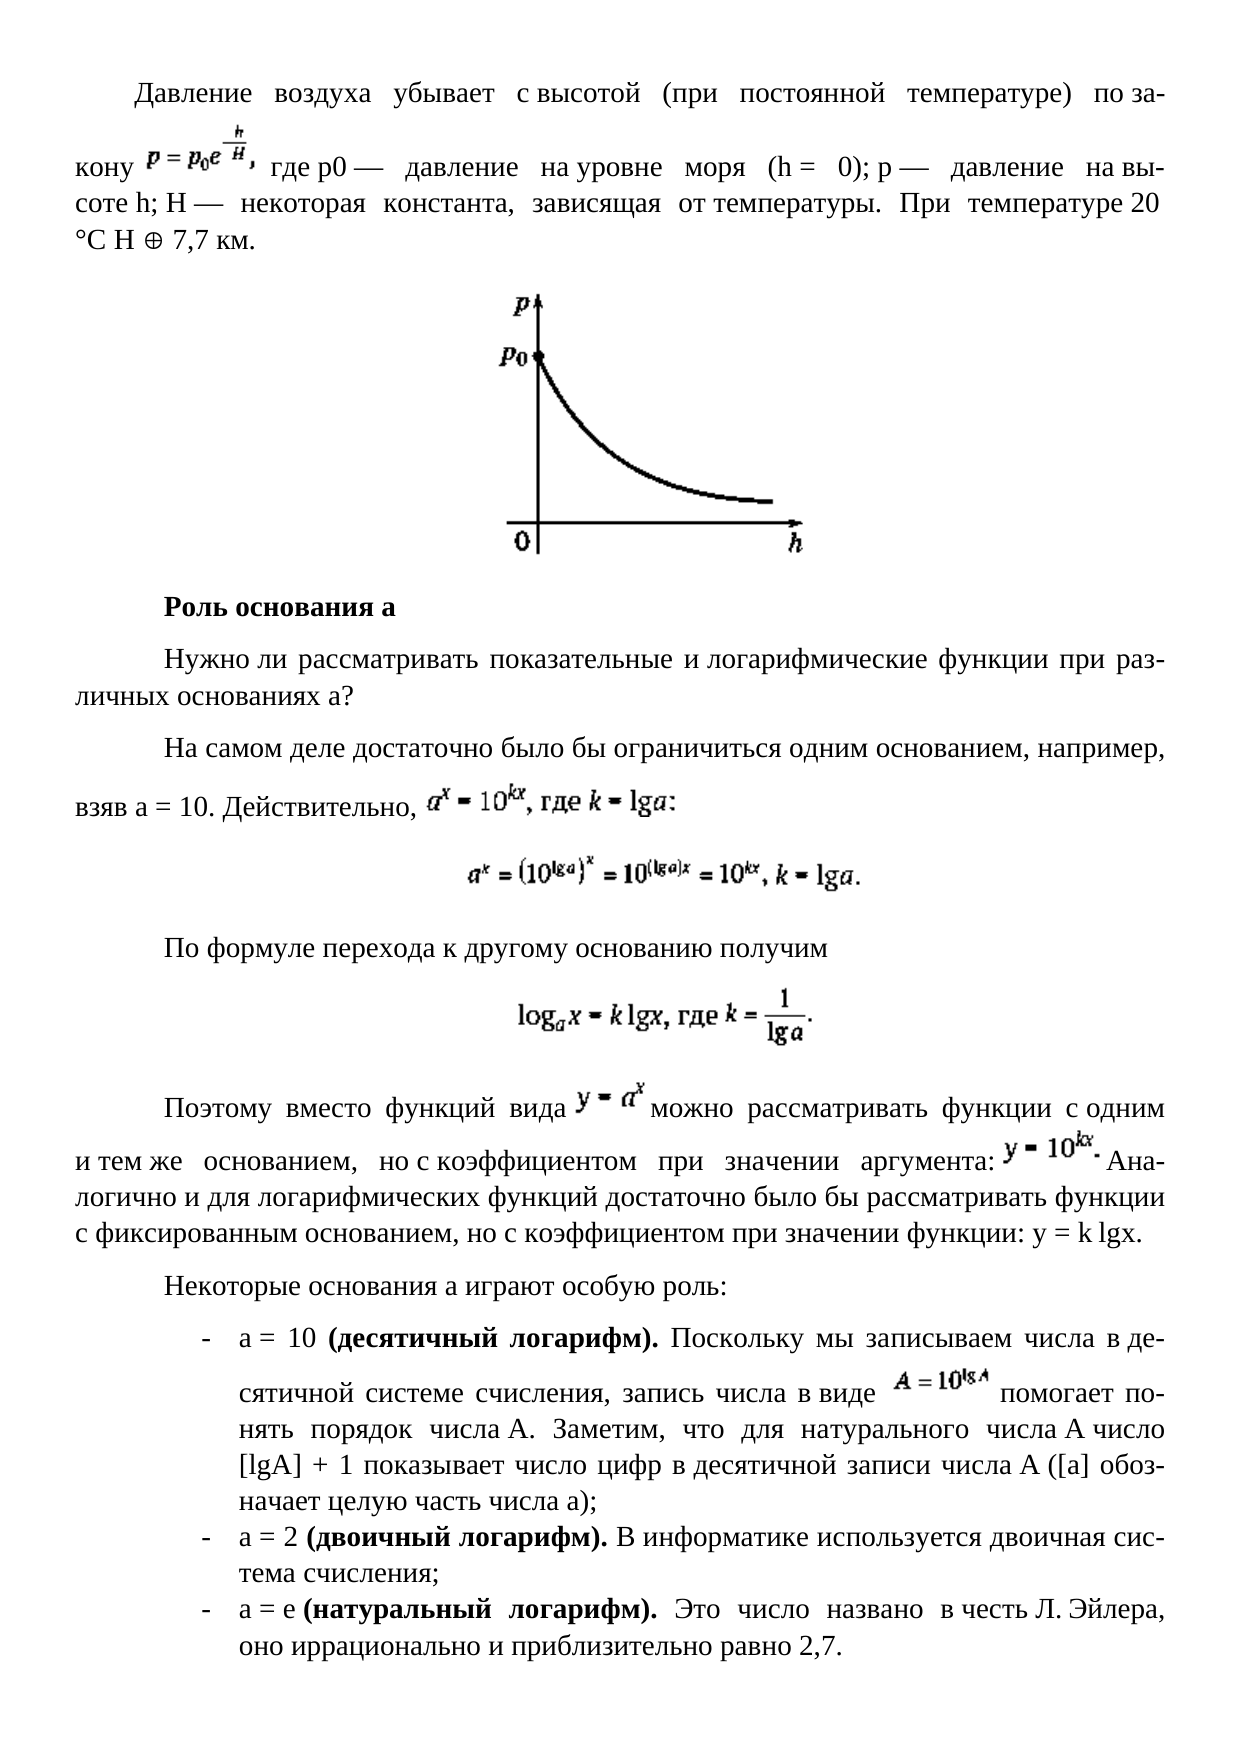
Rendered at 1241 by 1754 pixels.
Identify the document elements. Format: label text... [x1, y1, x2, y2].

text Нужно ли рассматривать показательные и логарифмические функции при различных основаниях a? [75, 642, 1165, 711]
text На самом деле достаточно было бы ограничиться одним основанием, например, взяв a = 10. Действительно, [75, 731, 1165, 823]
text Некоторые основания a играют особую роль: [75, 1268, 1165, 1301]
list a = e (натуральный логарифм). Это число названо в честь Л. Эйлера, оно иррационально и приблизительно равно 2,7. [201, 1592, 1165, 1661]
list a = 2 (двоичный логарифм). В информатике используется двоичная система счисления; [201, 1519, 1165, 1589]
text Роль основания a [75, 589, 1165, 622]
text По формуле перехода к другому основанию получим [75, 930, 1165, 963]
text Поэтому вместо функций вида можно рассматривать функции с одним и тем же основанием, но с коэффициентом при значении аргумента: Аналогично и для логарифмических функций достаточно было бы рассматривать функции с фиксированным основанием, но с коэффициентом при значении функции: y = k lgx. [75, 1070, 1165, 1248]
list a = 10 (десятичный логарифм). Поскольку мы записываем числа в десятичной системе счисления, запись числа в виде помогает понять порядок числа A. Заметим, что для натурального числа A число [lgA] + 1 показывает число цифр в десятичной записи числа A ([a] обозначает целую часть числа a); [201, 1321, 1165, 1517]
text Давление воздуха убывает с высотой (при постоянной температуре) по закону где p0 — давление на уровне моря (h = 0); p — давление на высоте h; H — некоторая константа, зависящая от температуры. При температуре 20 °С H 7,7 км. [75, 75, 1165, 255]
